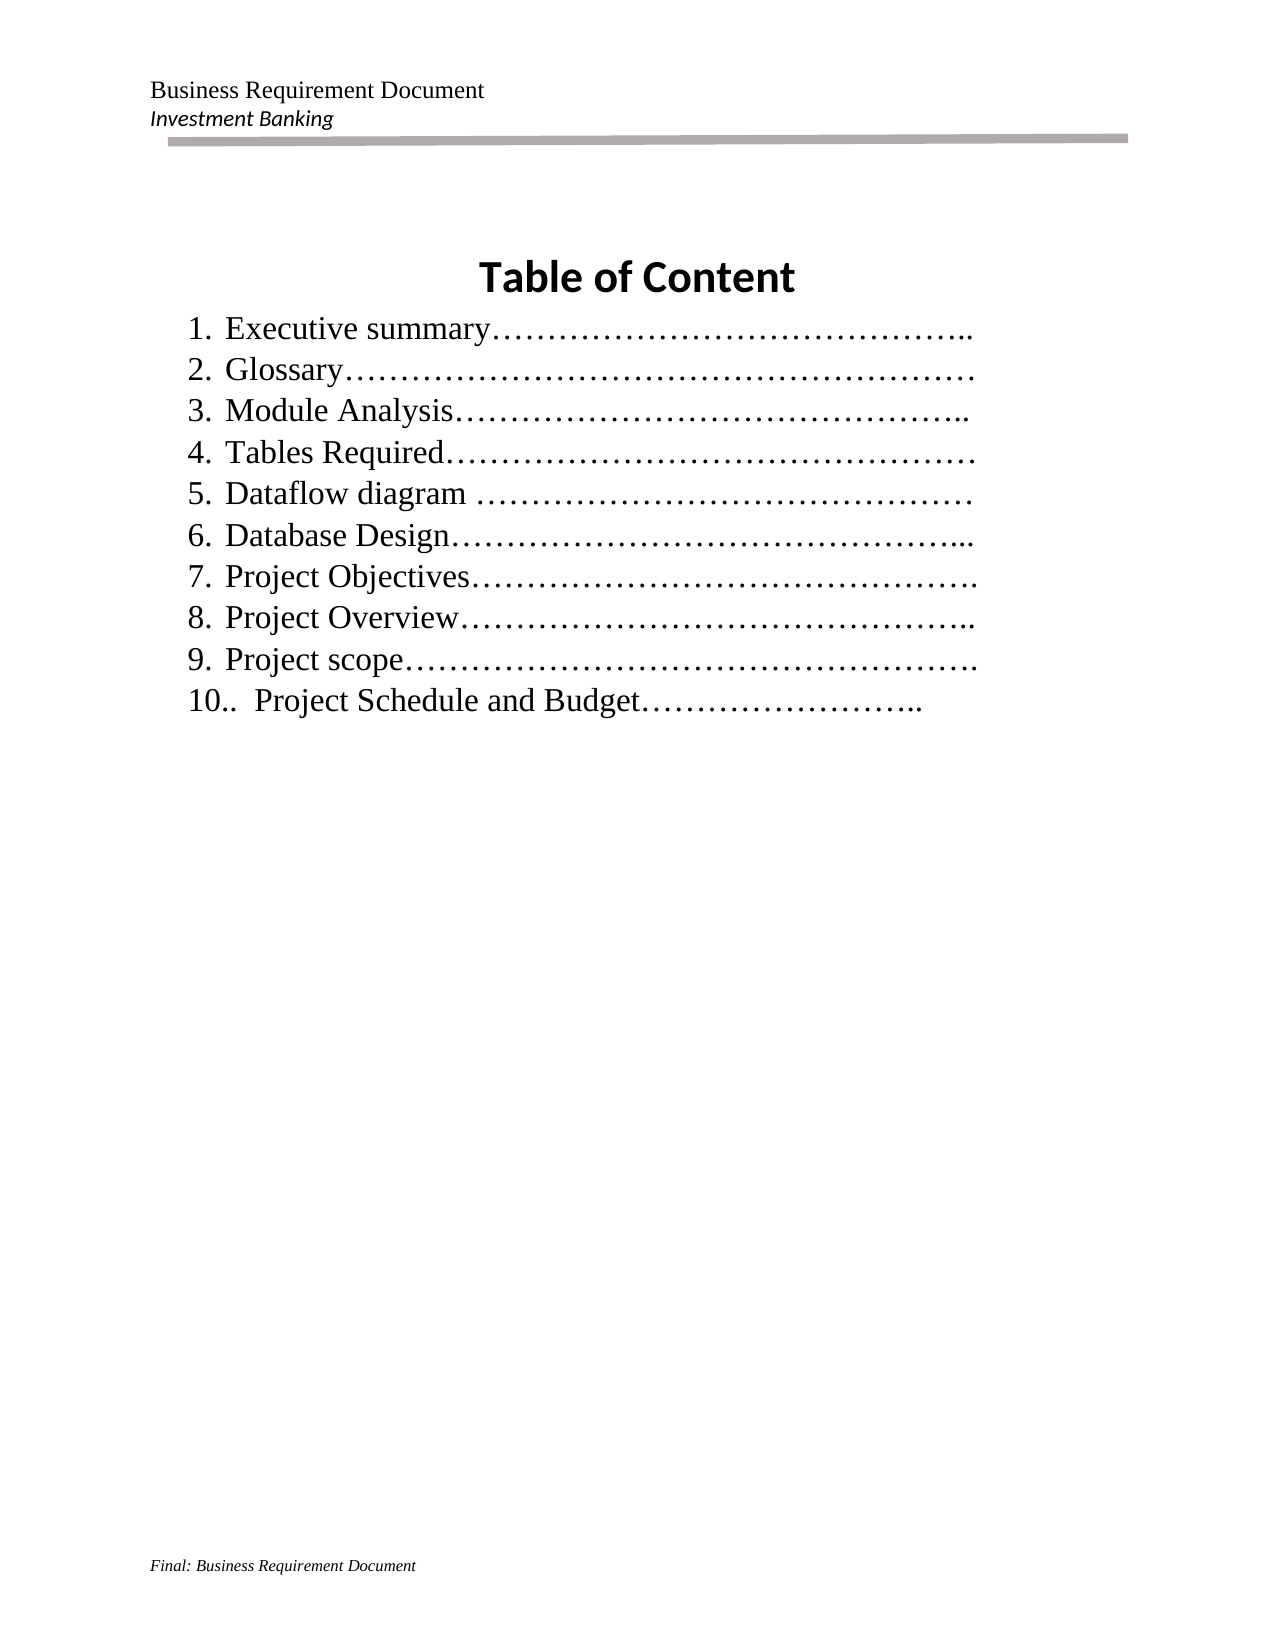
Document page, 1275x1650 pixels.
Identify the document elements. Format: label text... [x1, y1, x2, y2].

text Table of Content [150, 248, 1125, 304]
list Project Overview……………………………………….. [187, 597, 1125, 636]
list Dataflow diagram ……………………………………… [187, 473, 1125, 512]
list Glossary………………………………………………… [187, 349, 1125, 388]
list Tables Required………………………………………… [187, 432, 1125, 470]
list Module Analysis……………………………………….. [187, 391, 1125, 429]
text 10.. Project Schedule and Budget…………………….. [187, 680, 1125, 718]
list Project scope……………………………………………. [187, 639, 1125, 677]
list Database Design………………………………………... [187, 515, 1125, 553]
list Project Objectives………………………………………. [187, 556, 1125, 594]
list Executive summary…………………………………….. [187, 308, 1125, 346]
